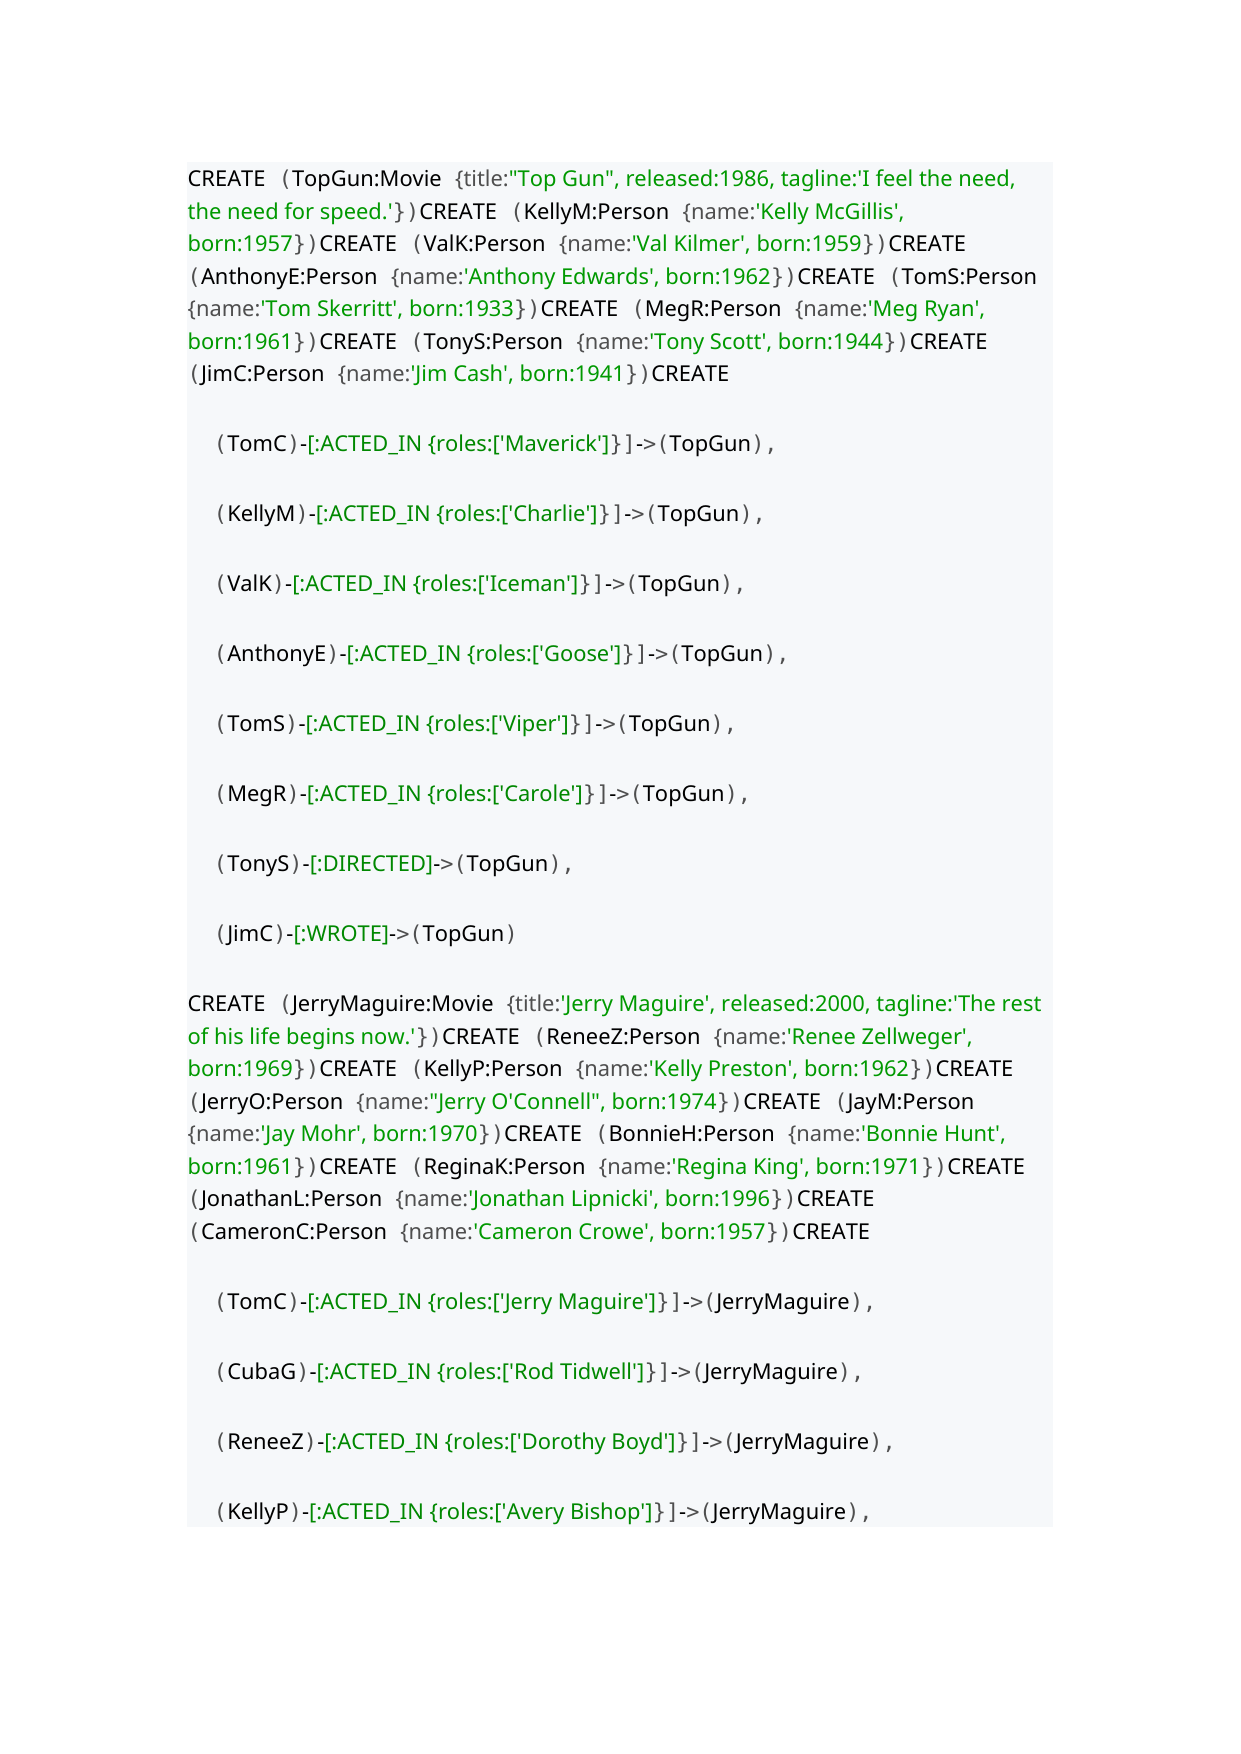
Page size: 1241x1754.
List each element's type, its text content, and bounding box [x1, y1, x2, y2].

text (TomC)-[:ACTED_IN {roles:['Jerry Maguire']}]->(JerryMaguire), [187, 1284, 1053, 1317]
text CREATE (TopGun:Movie {title:"Top Gun", released:1986, tagline:'I feel the need, the need for speed.'})CREATE (KellyM:Person {name:'Kelly McGillis', born:1957})CREATE (ValK:Person {name:'Val Kilmer', born:1959})CREATE (AnthonyE:Person {name:'Anthony Edwards', born:1962})CREATE (TomS:Person {name:'Tom Skerritt', born:1933})CREATE (MegR:Person {name:'Meg Ryan', born:1961})CREATE (TonyS:Person {name:'Tony Scott', born:1944})CREATE (JimC:Person {name:'Jim Cash', born:1941})CREATE [187, 162, 1053, 389]
text (KellyM)-[:ACTED_IN {roles:['Charlie']}]->(TopGun), [187, 497, 1053, 529]
text CREATE (JerryMaguire:Movie {title:'Jerry Maguire', released:2000, tagline:'The rest of his life begins now.'})CREATE (ReneeZ:Person {name:'Renee Zellweger', born:1969})CREATE (KellyP:Person {name:'Kelly Preston', born:1962})CREATE (JerryO:Person {name:"Jerry O'Connell", born:1974})CREATE (JayM:Person {name:'Jay Mohr', born:1970})CREATE (BonnieH:Person {name:'Bonnie Hunt', born:1961})CREATE (ReginaK:Person {name:'Regina King', born:1971})CREATE (JonathanL:Person {name:'Jonathan Lipnicki', born:1996})CREATE (CameronC:Person {name:'Cameron Crowe', born:1957})CREATE [187, 987, 1053, 1247]
text (TomS)-[:ACTED_IN {roles:['Viper']}]->(TopGun), [187, 707, 1053, 739]
text (ReneeZ)-[:ACTED_IN {roles:['Dorothy Boyd']}]->(JerryMaguire), [187, 1424, 1053, 1457]
text (JimC)-[:WROTE]->(TopGun) [187, 917, 1053, 949]
text (KellyP)-[:ACTED_IN {roles:['Avery Bishop']}]->(JerryMaguire), [187, 1494, 1053, 1527]
text (MegR)-[:ACTED_IN {roles:['Carole']}]->(TopGun), [187, 777, 1053, 809]
text (AnthonyE)-[:ACTED_IN {roles:['Goose']}]->(TopGun), [187, 637, 1053, 669]
text (ValK)-[:ACTED_IN {roles:['Iceman']}]->(TopGun), [187, 567, 1053, 599]
text (TomC)-[:ACTED_IN {roles:['Maverick']}]->(TopGun), [187, 427, 1053, 459]
text (CubaG)-[:ACTED_IN {roles:['Rod Tidwell']}]->(JerryMaguire), [187, 1354, 1053, 1387]
text (TonyS)-[:DIRECTED]->(TopGun), [187, 847, 1053, 879]
